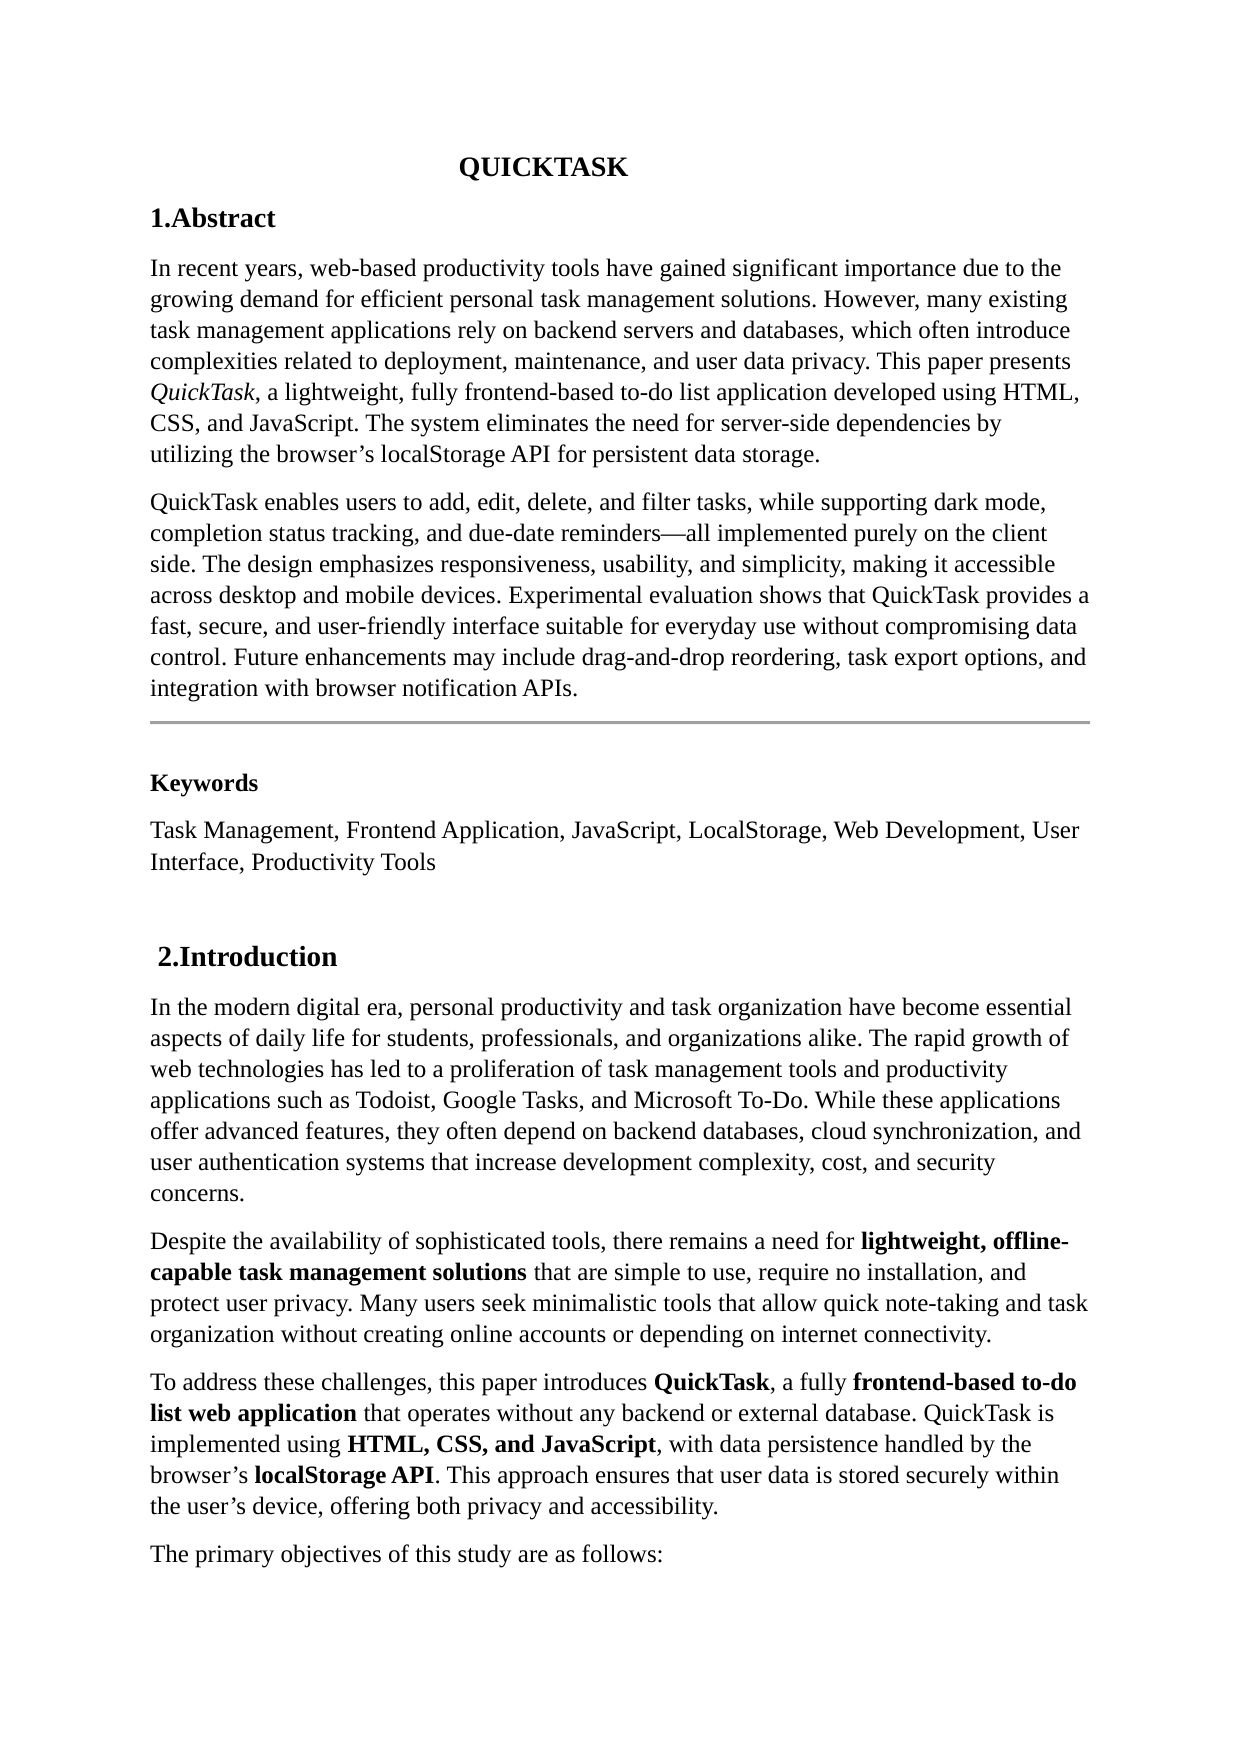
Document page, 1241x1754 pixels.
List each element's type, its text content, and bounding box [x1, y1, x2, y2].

text Task Management, Frontend Application, JavaScript, LocalStorage, Web Development, User Interface, Productivity Tools [150, 816, 1090, 875]
text To address these challenges, this paper introduces QuickTask, a fully frontend-based to-do list web application that operates without any backend or external database. QuickTask is implemented using HTML, CSS, and JavaScript, with data persistence handled by the browser’s localStorage API. This approach ensures that user data is stored securely within the user’s device, offering both privacy and accessibility. [150, 1367, 1090, 1520]
text 2.Introduction [150, 939, 1090, 973]
text Keywords [150, 768, 1090, 797]
text The primary objectives of this study are as follows: [150, 1539, 1090, 1568]
text In recent years, web-based productivity tools have gained significant importance due to the growing demand for efficient personal task management solutions. However, many existing task management applications rely on backend servers and databases, which often introduce complexities related to deployment, maintenance, and user data privacy. This paper presents QuickTask, a lightweight, fully frontend-based to-do list application developed using HTML, CSS, and JavaScript. The system eliminates the need for server-side dependencies by utilizing the browser’s localStorage API for persistent data storage. [150, 253, 1090, 468]
text Despite the availability of sophisticated tools, there remains a need for lightweight, offline-capable task management solutions that are simple to use, require no installation, and protect user privacy. Many users seek minimalistic tools that allow quick note-taking and task organization without creating online accounts or depending on internet connectivity. [150, 1226, 1090, 1348]
text QuickTask enables users to add, edit, delete, and filter tasks, while supporting dark mode, completion status tracking, and due-date reminders—all implemented purely on the client side. The design emphasizes responsiveness, usability, and simplicity, making it accessible across desktop and mobile devices. Experimental evaluation shows that QuickTask provides a fast, secure, and user-friendly interface suitable for everyday use without compromising data control. Future enhancements may include drag-and-drop reordering, task export options, and integration with browser notification APIs. [150, 487, 1090, 702]
text QUICKTASK [150, 150, 1090, 182]
text In the modern digital era, personal productivity and task organization have become essential aspects of daily life for students, professionals, and organizations alike. The rapid growth of web technologies has led to a proliferation of task management tools and productivity applications such as Todoist, Google Tasks, and Microsoft To-Do. While these applications offer advanced features, they often depend on backend databases, cloud synchronization, and user authentication systems that increase development complexity, cost, and security concerns. [150, 992, 1090, 1207]
text 1.Abstract [150, 202, 1090, 234]
